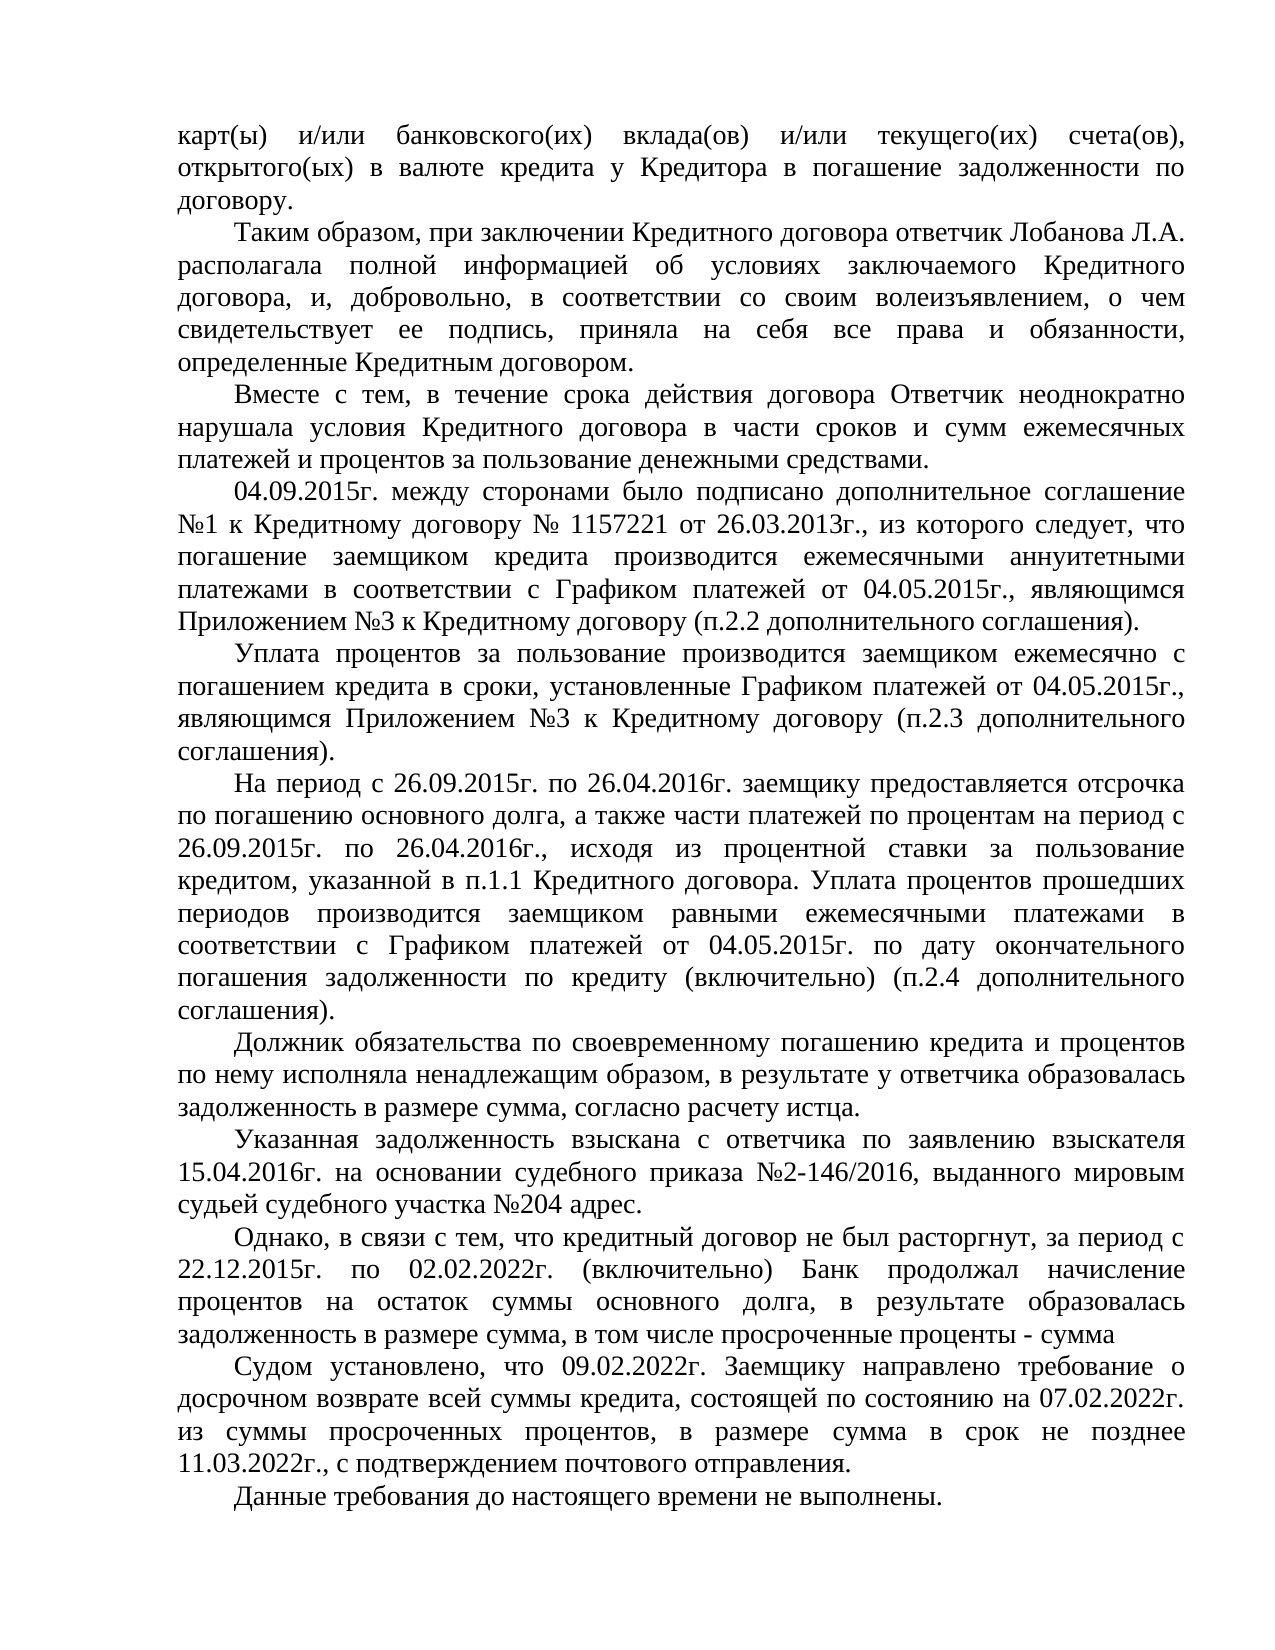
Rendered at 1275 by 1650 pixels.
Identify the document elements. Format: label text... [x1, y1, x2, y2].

text Судом установлено, что 09.02.2022г. Заемщику направлено требование о досрочном возврате всей суммы кредита, состоящей по состоянию на 07.02.2022г. из суммы просроченных процентов, в размере сумма в срок не позднее 11.03.2022г., с подтверждением почтового отправления. [177, 1349, 1186, 1479]
text Таким образом, при заключении Кредитного договора ответчик Лобанова Л.А. располагала полной информацией об условиях заключаемого Кредитного договора, и, добровольно, в соответствии со своим волеизъявлением, о чем свидетельствует ее подпись, приняла на себя все права и обязанности, определенные Кредитным договором. [177, 215, 1186, 377]
text Указанная задолженность взыскана с ответчика по заявлению взыскателя 15.04.2016г. на основании судебного приказа №2-146/2016, выданного мировым судьей судебного участка №204 адрес. [177, 1122, 1186, 1219]
text Должник обязательства по своевременному погашению кредита и процентов по нему исполняла ненадлежащим образом, в результате у ответчика образовалась задолженность в размере сумма, согласно расчету истца. [177, 1025, 1186, 1122]
text 04.09.2015г. между сторонами было подписано дополнительное соглашение №1 к Кредитному договору № 1157221 от 26.03.2013г., из которого следует, что погашение заемщиком кредита производится ежемесячными аннуитетными платежами в соответствии с Графиком платежей от 04.05.2015г., являющимся Приложением №3 к Кредитному договору (п.2.2 дополнительного соглашения). [177, 474, 1186, 636]
text На период с 26.09.2015г. по 26.04.2016г. заемщику предоставляется отсрочка по погашению основного долга, а также части платежей по процентам на период с 26.09.2015г. по 26.04.2016г., исходя из процентной ставки за пользование кредитом, указанной в п.1.1 Кредитного договора. Уплата процентов прошедших периодов производится заемщиком равными ежемесячными платежами в соответствии с Графиком платежей от 04.05.2015г. по дату окончательного погашения задолженности по кредиту (включительно) (п.2.4 дополнительного соглашения). [177, 766, 1186, 1025]
text Данные требования до настоящего времени не выполнены. [177, 1479, 1186, 1511]
text Уплата процентов за пользование производится заемщиком ежемесячно с погашением кредита в сроки, установленные Графиком платежей от 04.05.2015г., являющимся Приложением №3 к Кредитному договору (п.2.3 дополнительного соглашения). [177, 636, 1186, 766]
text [177, 118, 1186, 215]
text Вместе с тем, в течение срока действия договора Ответчик неоднократно нарушала условия Кредитного договора в части сроков и сумм ежемесячных платежей и процентов за пользование денежными средствами. [177, 377, 1186, 474]
text Однако, в связи с тем, что кредитный договор не был расторгнут, за период с 22.12.2015г. по 02.02.2022г. (включительно) Банк продолжал начисление процентов на остаток суммы основного долга, в результате образовалась задолженность в размере сумма, в том числе просроченные проценты - сумма [177, 1219, 1186, 1349]
